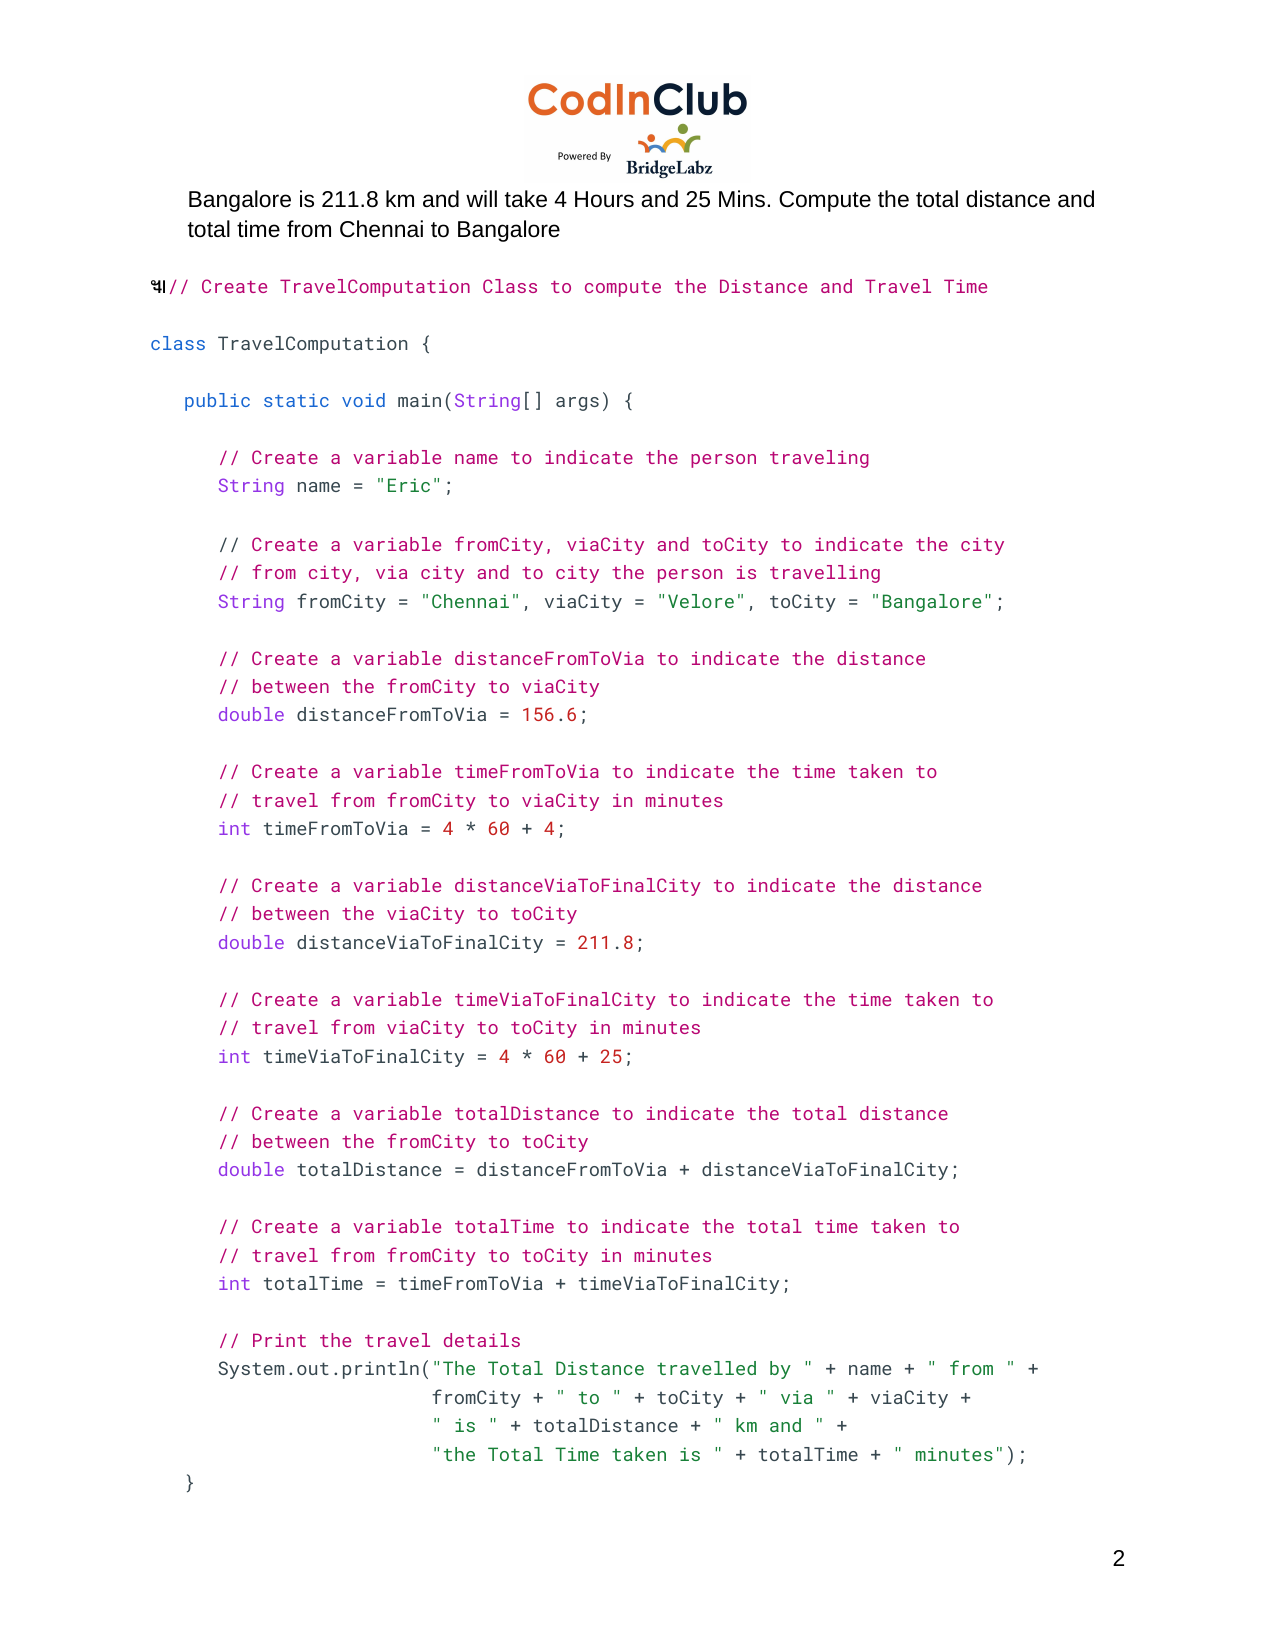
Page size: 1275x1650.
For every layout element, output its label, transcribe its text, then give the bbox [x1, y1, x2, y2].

text // Print the travel details [150, 1328, 1125, 1352]
text public static void main(String[] args) { [150, 387, 1125, 412]
text " is " + totalDistance + " km and " + [150, 1413, 1125, 1438]
text // Create a variable name to indicate the person traveling [150, 444, 1125, 469]
text // Create a variable distanceFromToVia to indicate the distance [150, 645, 1125, 670]
text String fromCity = "Chennai", viaCity = "Velore", toCity = "Bangalore"; [150, 588, 1125, 613]
text // travel from viaCity to toCity in minutes [150, 1015, 1125, 1040]
text fromCity + " to " + toCity + " via " + viaCity + [150, 1384, 1125, 1409]
text // travel from fromCity to toCity in minutes [150, 1242, 1125, 1267]
text } [150, 1470, 1125, 1495]
text // Create a variable distanceViaToFinalCity to indicate the distance [150, 873, 1125, 897]
text // Create a variable fromCity, viaCity and toCity to indicate the city [150, 531, 1125, 556]
text System.out.println("The Total Distance travelled by " + name + " from " + [150, 1356, 1125, 1381]
text int totalTime = timeFromToVia + timeViaToFinalCity; [150, 1271, 1125, 1296]
text "the Total Time taken is " + totalTime + " minutes"); [150, 1441, 1125, 1466]
text // from city, via city and to city the person is travelling [150, 560, 1125, 585]
text String name = "Eric"; [150, 473, 1125, 498]
text double distanceFromToVia = 156.6; [150, 702, 1125, 727]
text int timeViaToFinalCity = 4 * 60 + 25; [150, 1043, 1125, 1068]
text class TravelComputation { [150, 331, 1125, 355]
picture [523, 75, 752, 183]
text // travel from fromCity to viaCity in minutes [150, 787, 1125, 812]
text double distanceViaToFinalCity = 211.8; [150, 929, 1125, 954]
text // Create a variable timeViaToFinalCity to indicate the time taken to [150, 986, 1125, 1011]
text // Create a variable timeFromToVia to indicate the time taken to [150, 759, 1125, 784]
text // Create a variable totalTime to indicate the total time taken to [150, 1214, 1125, 1239]
text // between the fromCity to toCity [150, 1129, 1125, 1153]
text // between the fromCity to viaCity [150, 674, 1125, 698]
text // Create TravelComputation Class to compute the Distance and Travel Time [150, 272, 1125, 298]
text double totalDistance = distanceFromToVia + distanceViaToFinalCity; [150, 1157, 1125, 1182]
text // Create a variable totalDistance to indicate the total distance [150, 1100, 1125, 1125]
text int timeFromToVia = 4 * 60 + 4; [150, 816, 1125, 841]
text // between the viaCity to toCity [150, 901, 1125, 926]
